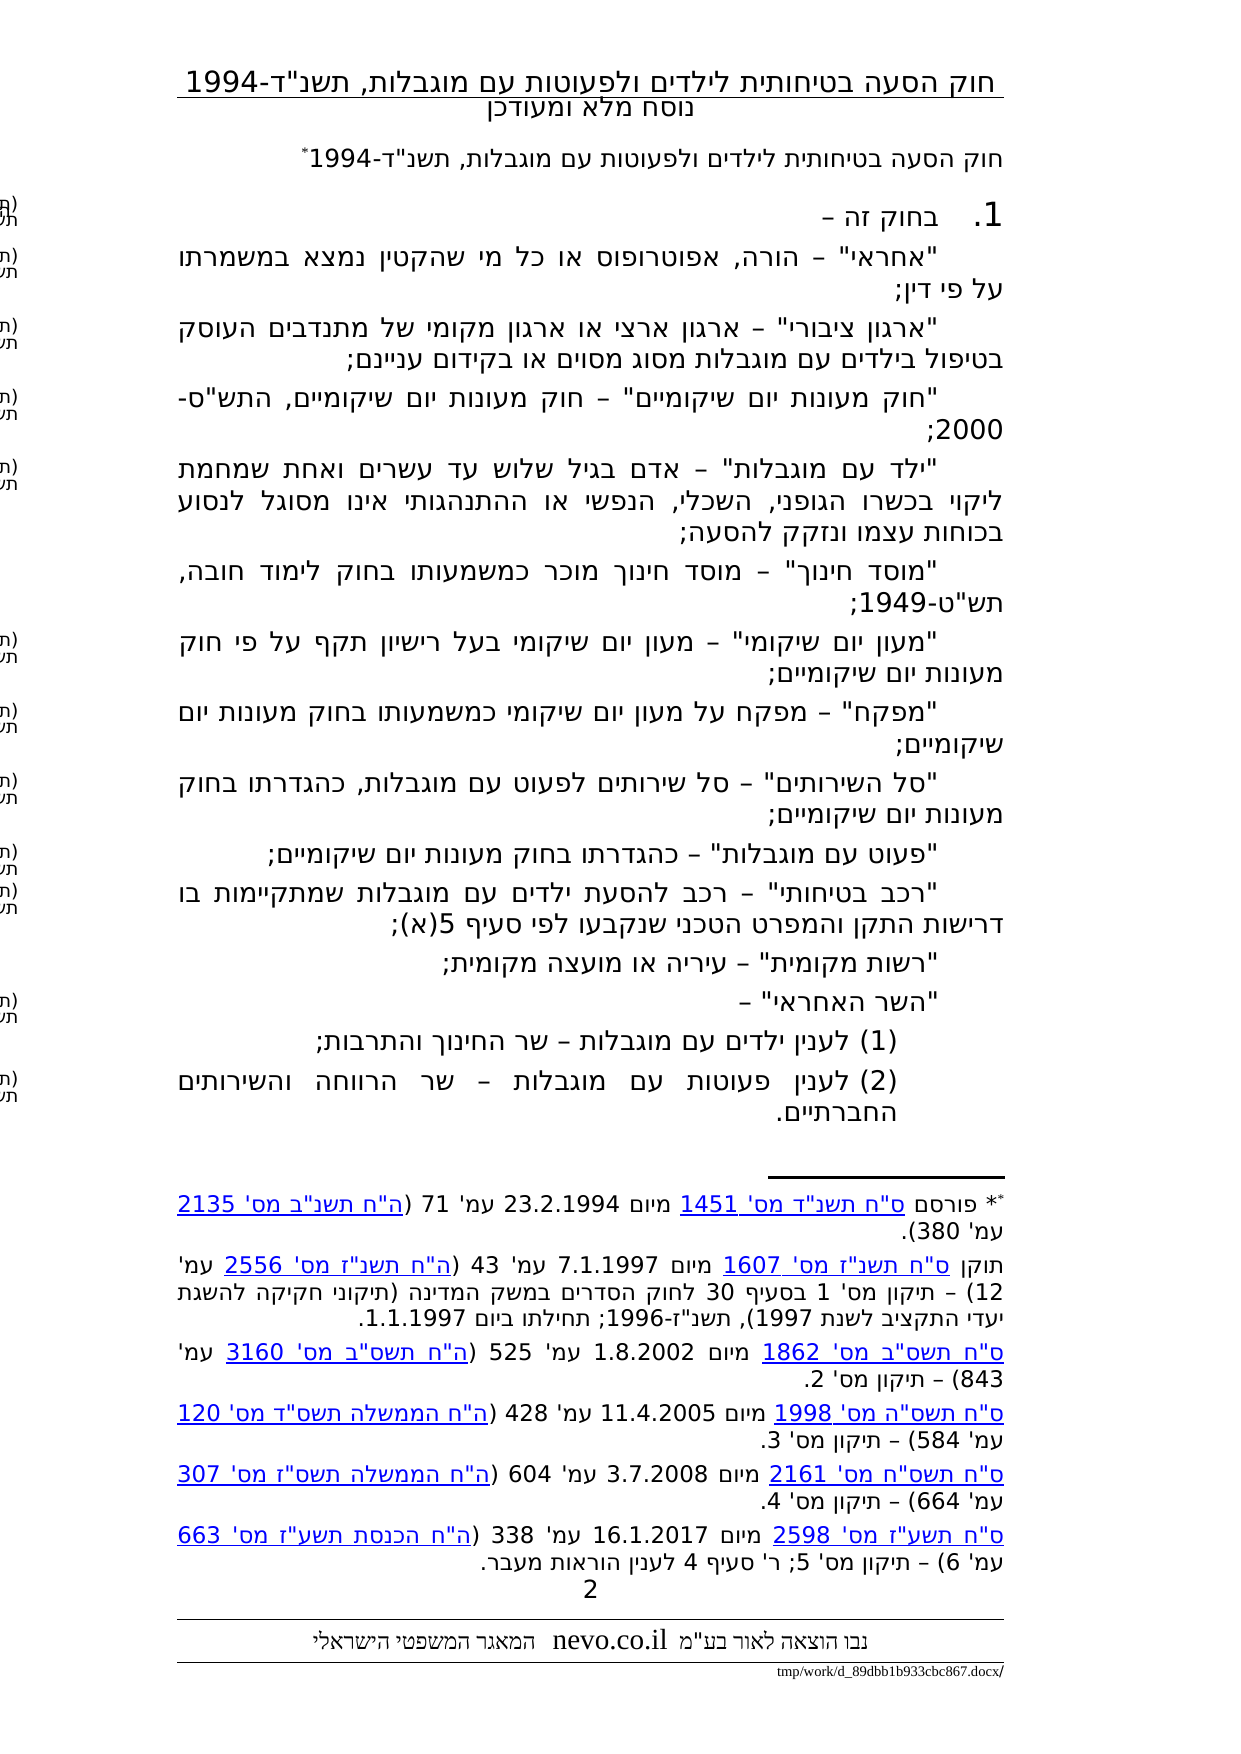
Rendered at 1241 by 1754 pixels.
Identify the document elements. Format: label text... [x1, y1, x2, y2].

text "ילד עם מוגבלות" – אדם בגיל שלוש עד עשרים ואחת שמחמת ליקוי בכשרו הגופני, השכלי, הנפשי או ההתנהגותי אינו מסוגל לנסוע בכוחות עצמו ונזקק להסעה; [177, 453, 1004, 548]
text "פעוט עם מוגבלות" – כהגדרתו בחוק מעונות יום שיקומיים; [177, 838, 1004, 869]
text "מפקח" – מפקח על מעון יום שיקומי כמשמעותו בחוק מעונות יום שיקומיים; [177, 697, 1004, 760]
text "מוסד חינוך" – מוסד חינוך מוכר כמשמעותו בחוק לימוד חובה, תש"ט-1949; [177, 555, 1004, 618]
text "חוק מעונות יום שיקומיים" – חוק מעונות יום שיקומיים, התש"ס-2000; [177, 383, 1004, 446]
text "ארגון ציבורי" – ארגון ארצי או ארגון מקומי של מתנדבים העוסק בטיפול בילדים עם מוגבלות מסוג מסוים או בקידום עניינם; [177, 312, 1004, 375]
text "השר האחראי" – [177, 987, 1004, 1018]
text "רכב בטיחותי" – רכב להסעת ילדים עם מוגבלות שמתקיימות בו דרישות התקן והמפרט הטכני שנקבעו לפי סעיף 5(א); [177, 877, 1004, 940]
text (2) לענין פעוטות עם מוגבלות – שר הרווחה והשירותים החברתיים. [177, 1065, 898, 1128]
text "סל השירותים" – סל שירותים לפעוט עם מוגבלות, כהגדרתו בחוק מעונות יום שיקומיים; [177, 767, 1004, 830]
text "מעון יום שיקומי" – מעון יום שיקומי בעל רישיון תקף על פי חוק מעונות יום שיקומיים; [177, 626, 1004, 689]
text 1. בחוק זה – [177, 195, 1004, 234]
text "רשות מקומית" – עיריה או מועצה מקומית; [177, 948, 1004, 979]
text (1) לענין ילדים עם מוגבלות – שר החינוך והתרבות; [177, 1026, 898, 1057]
text "אחראי" – הורה, אפוטרופוס או כל מי שהקטין נמצא במשמרתו על פי דין; [177, 241, 1004, 304]
